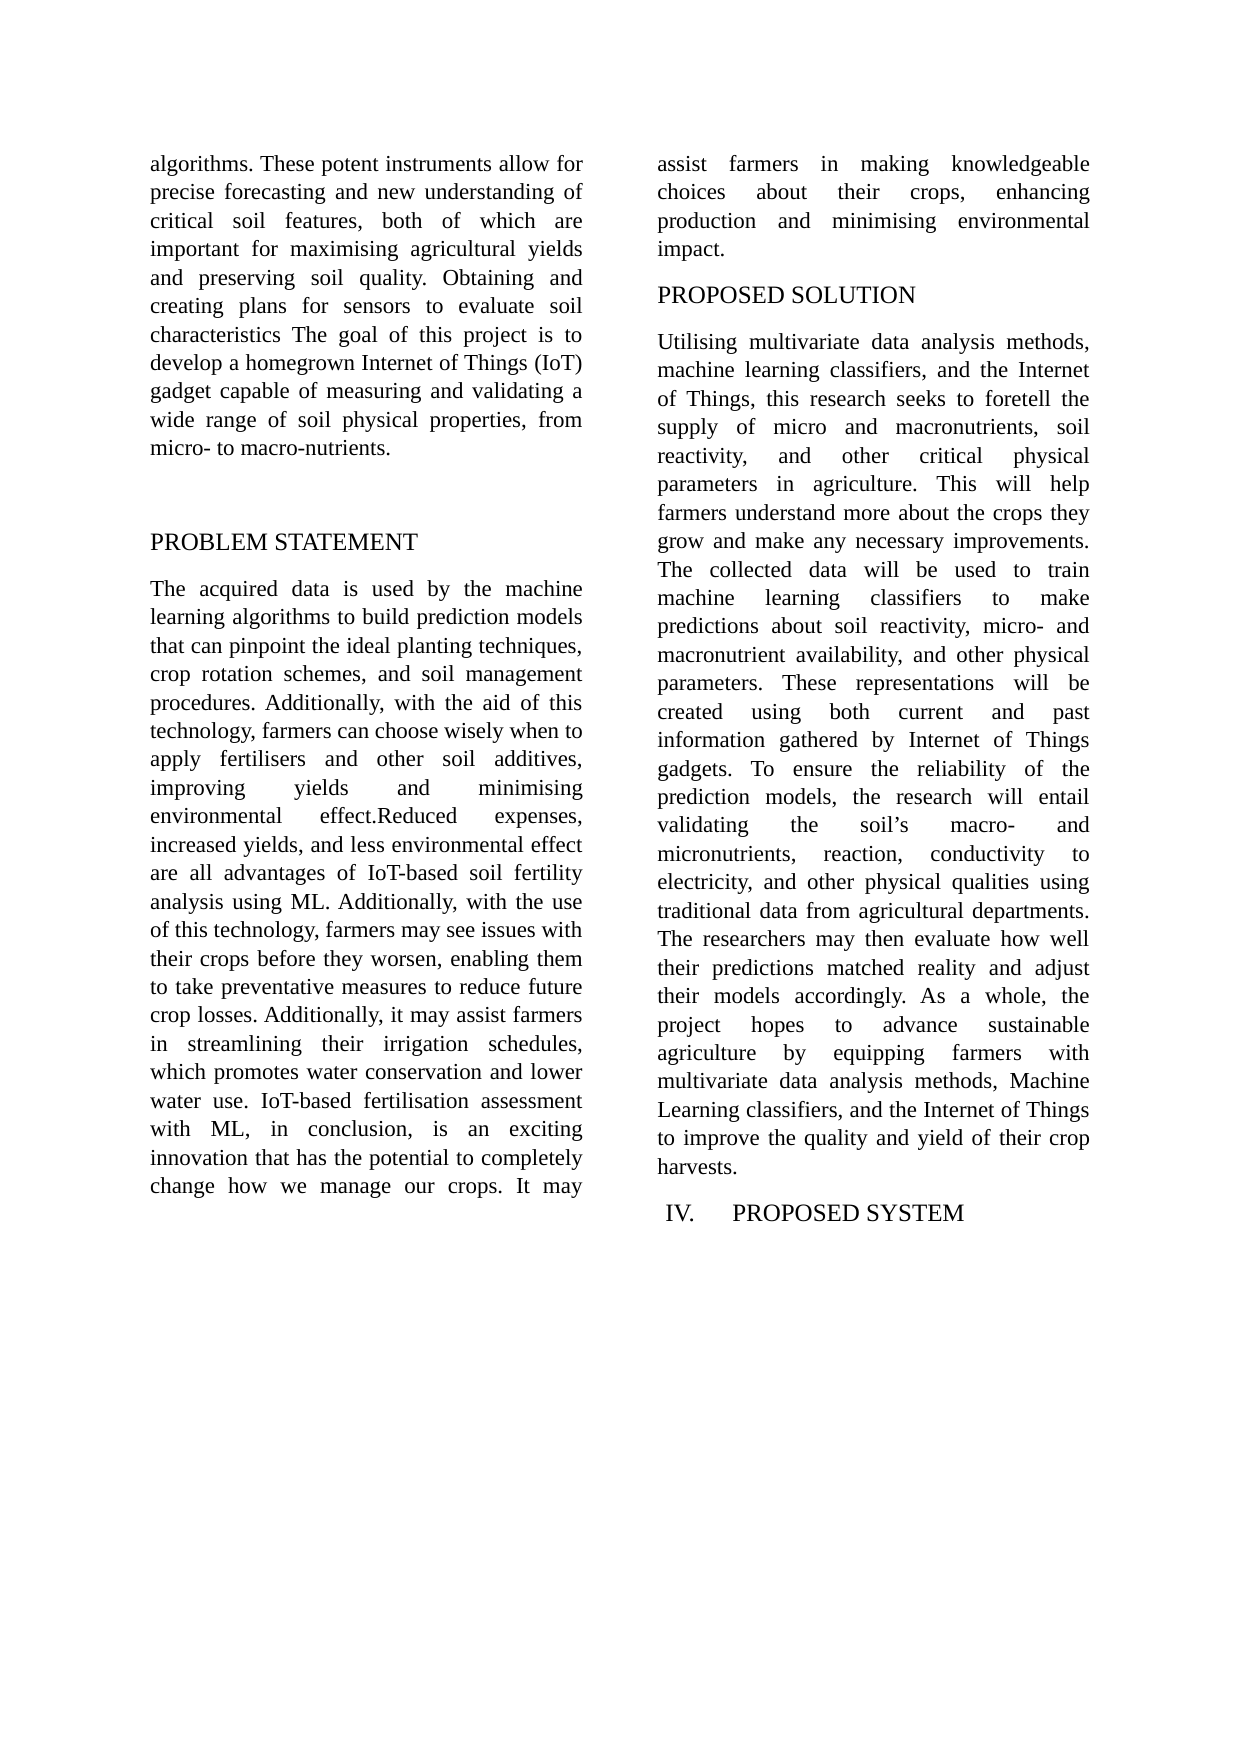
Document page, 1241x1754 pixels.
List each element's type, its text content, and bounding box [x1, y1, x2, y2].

list PROPOSED SYSTEM [694, 1198, 1090, 1227]
text PROPOSED SOLUTION [657, 280, 1090, 309]
text Utilising multivariate data analysis methods, machine learning classifiers, and the Internet of Things, this research seeks to foretell the supply of micro and macronutrients, soil reactivity, and other critical physical parameters in agriculture. This will help farmers understand more about the crops they grow and make any necessary improvements. The collected data will be used to train machine learning classifiers to make predictions about soil reactivity, micro- and macronutrient availability, and other physical parameters. These representations will be created using both current and past information gathered by Internet of Things gadgets. To ensure the reliability of the prediction models, the research will entail validating the soil’s macro- and micronutrients, reaction, conductivity to electricity, and other physical qualities using traditional data from agricultural departments. The researchers may then evaluate how well their predictions matched reality and adjust their models accordingly. As a whole, the project hopes to advance sustainable agriculture by equipping farmers with multivariate data analysis methods, Machine Learning classifiers, and the Internet of Things to improve the quality and yield of their crop harvests. [657, 328, 1090, 1179]
text PROBLEM STATEMENT [150, 527, 583, 556]
text The acquired data is used by the machine learning algorithms to build prediction models that can pinpoint the ideal planting techniques, crop rotation schemes, and soil management procedures. Additionally, with the aid of this technology, farmers can choose wisely when to apply fertilisers and other soil additives, improving yields and minimising environmental effect.Reduced expenses, increased yields, and less environmental effect are all advantages of IoT-based soil fertility analysis using ML. Additionally, with the use of this technology, farmers may see issues with their crops before they worsen, enabling them to take preventative measures to reduce future crop losses. Additionally, it may assist farmers in streamlining their irrigation schedules, which promotes water conservation and lower water use. IoT-based fertilisation assessment with ML, in conclusion, is an exciting innovation that has the potential to completely change how we manage our crops. It may assist farmers in making knowledgeable choices about their crops, enhancing production and minimising environmental impact. [150, 575, 583, 1198]
